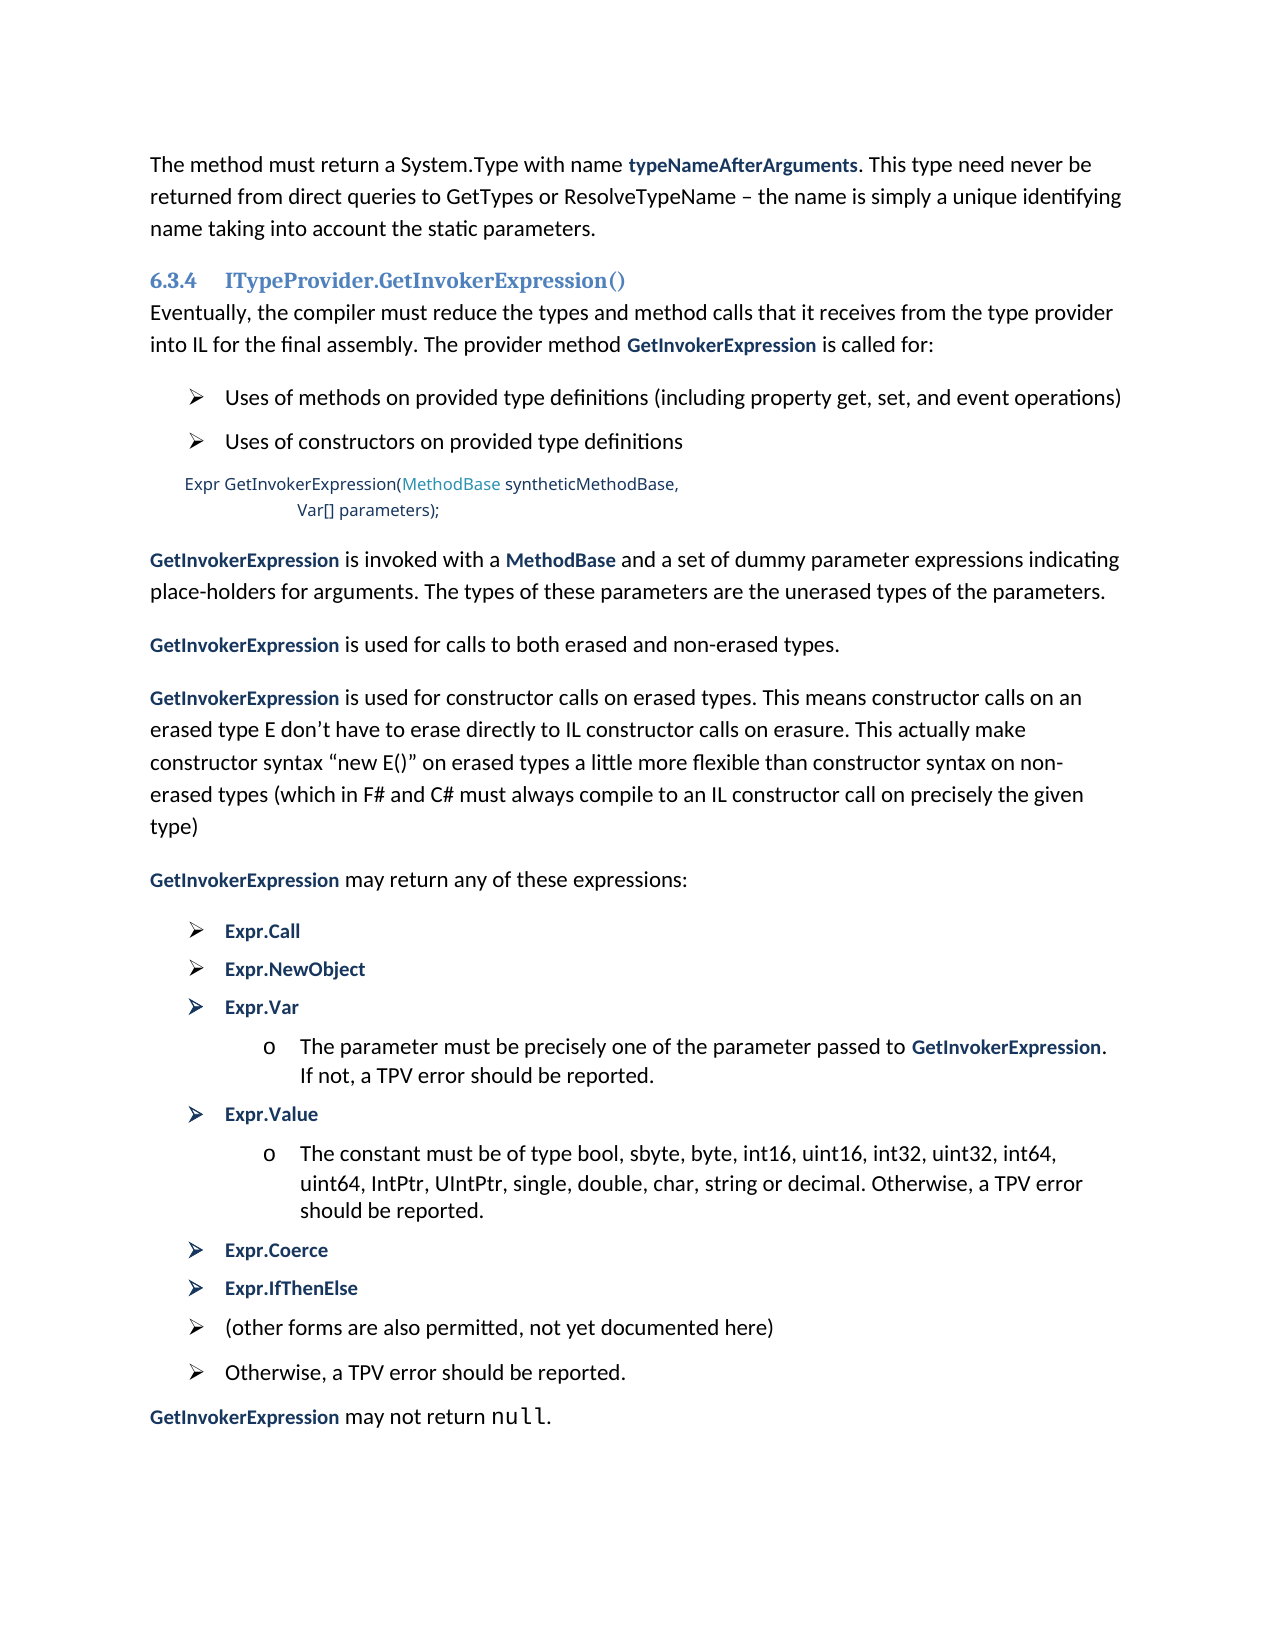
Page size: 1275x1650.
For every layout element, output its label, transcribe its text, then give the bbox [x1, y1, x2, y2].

list Expr.IfThenElse [187, 1275, 1125, 1301]
text GetInvokerExpression is invoked with a MethodBase and a set of dummy parameter expressions indicating place-holders for arguments. The types of these parameters are the unerased types of the parameters. [150, 545, 1125, 605]
list Expr.Coerce [187, 1237, 1125, 1263]
text GetInvokerExpression may not return null. [150, 1402, 1125, 1432]
list The parameter must be precisely one of the parameter passed to GetInvokerExpression. If not, a TPV error should be reported. [262, 1032, 1125, 1089]
list Expr.NewObject [187, 956, 1125, 981]
list (other forms are also permitted, not yet documented here) [187, 1313, 1125, 1341]
list Expr.Value [187, 1102, 1125, 1127]
subtitle ITypeProvider.GetInvokerExpression() [150, 267, 1125, 294]
text Var[] parameters); [150, 498, 1125, 521]
list Expr.Var [187, 994, 1125, 1019]
text Eventually, the compiler must reduce the types and method calls that it receives from the type provider into IL for the final assembly. The provider method GetInvokerExpression is called for: [150, 298, 1125, 358]
text Expr GetInvokerExpression(MethodBase syntheticMethodBase, [150, 472, 1125, 495]
text GetInvokerExpression may return any of these expressions: [150, 865, 1125, 893]
list The constant must be of type bool, sbyte, byte, int16, uint16, int32, uint32, int64, uint64, IntPtr, UIntPtr, single, double, char, string or decimal. Otherwise, a TPV error should be reported. [262, 1139, 1125, 1225]
list Expr.Call [187, 918, 1125, 943]
list Uses of constructors on provided type definitions [187, 427, 1125, 456]
text The method must return a System.Type with name typeNameAfterArguments. This type need never be returned from direct queries to GetTypes or ResolveTypeName – the name is simply a unique identifying name taking into account the static parameters. [150, 150, 1125, 242]
list Uses of methods on provided type definitions (including property get, set, and event operations) [187, 383, 1125, 411]
text GetInvokerExpression is used for constructor calls on erased types. This means constructor calls on an erased type E don’t have to erase directly to IL constructor calls on erasure. This actually make constructor syntax “new E()” on erased types a little more flexible than constructor syntax on non-erased types (which in F# and C# must always compile to an IL constructor call on precisely the given type) [150, 683, 1125, 840]
list Otherwise, a TPV error should be reported. [187, 1358, 1125, 1386]
text GetInvokerExpression is used for calls to both erased and non-erased types. [150, 630, 1125, 658]
